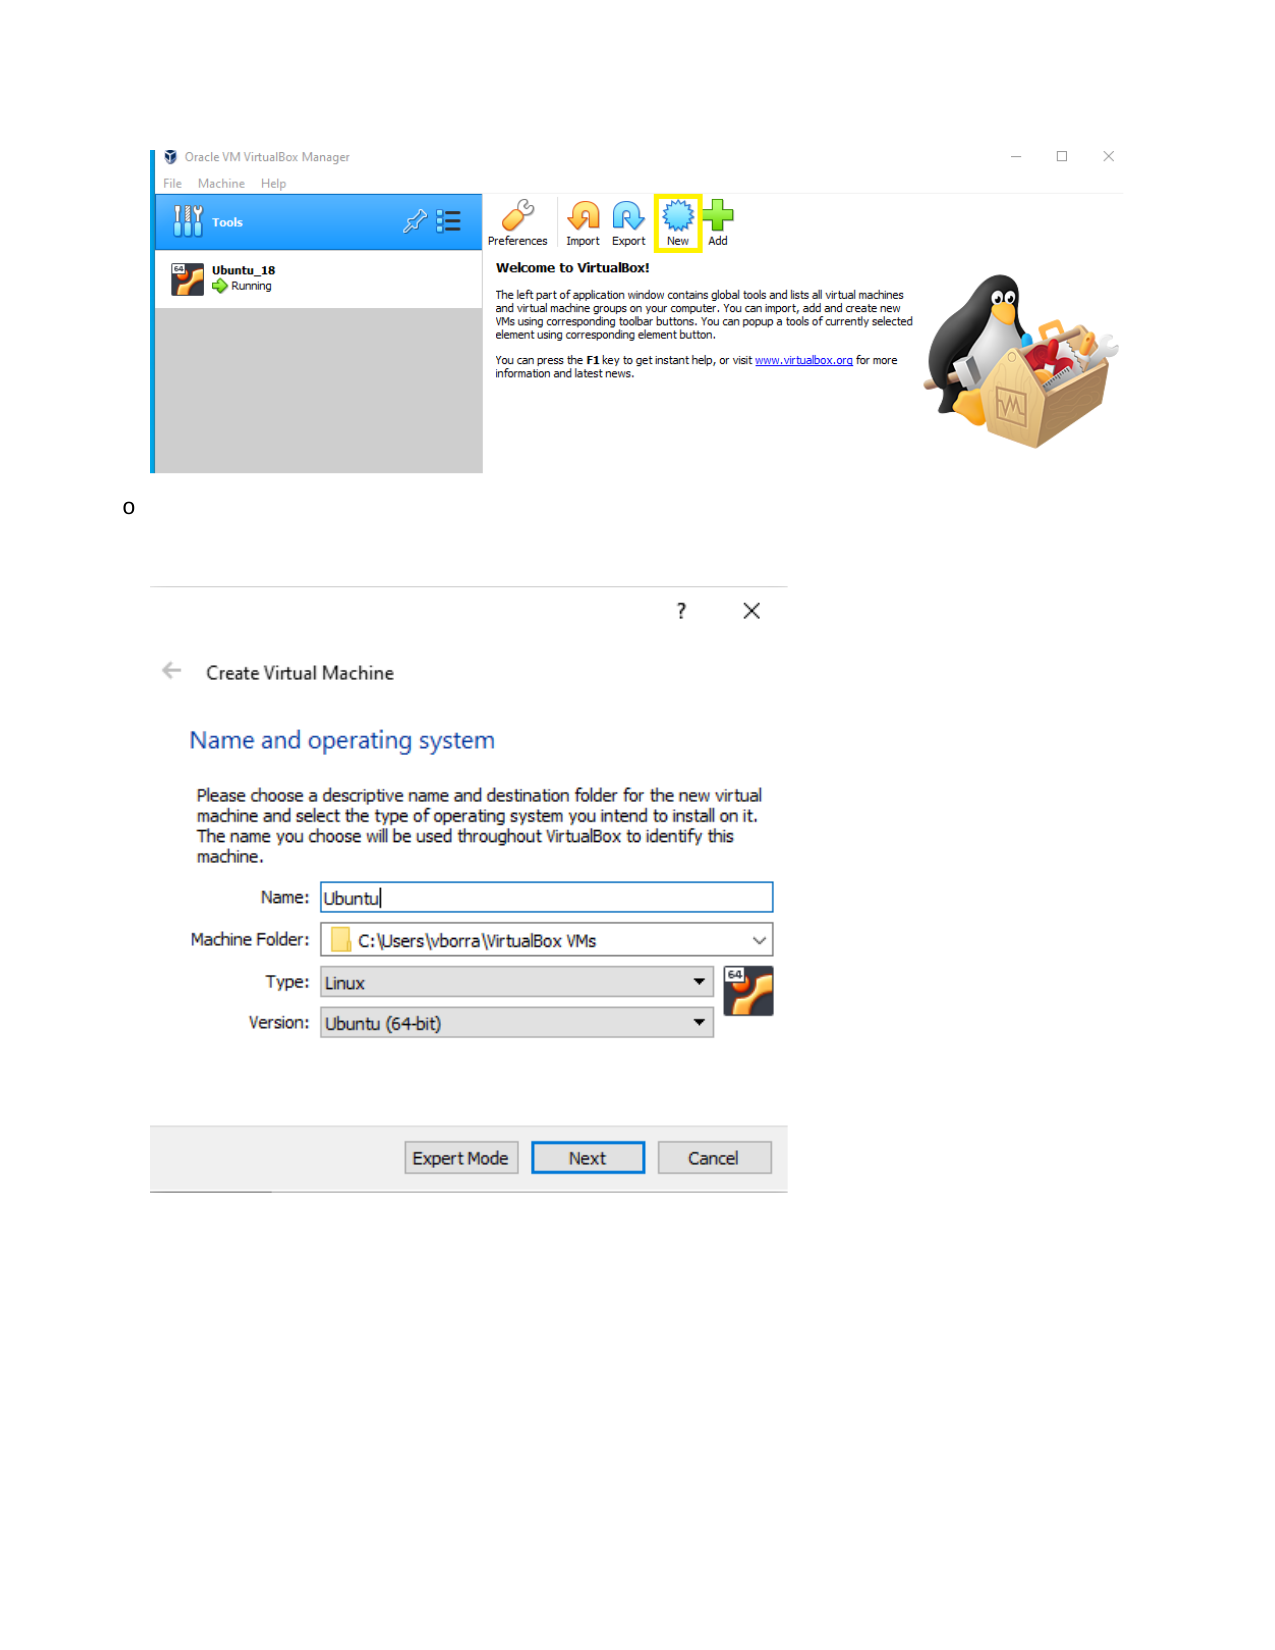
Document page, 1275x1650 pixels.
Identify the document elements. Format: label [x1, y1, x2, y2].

picture [150, 586, 788, 1193]
picture [150, 150, 1124, 514]
